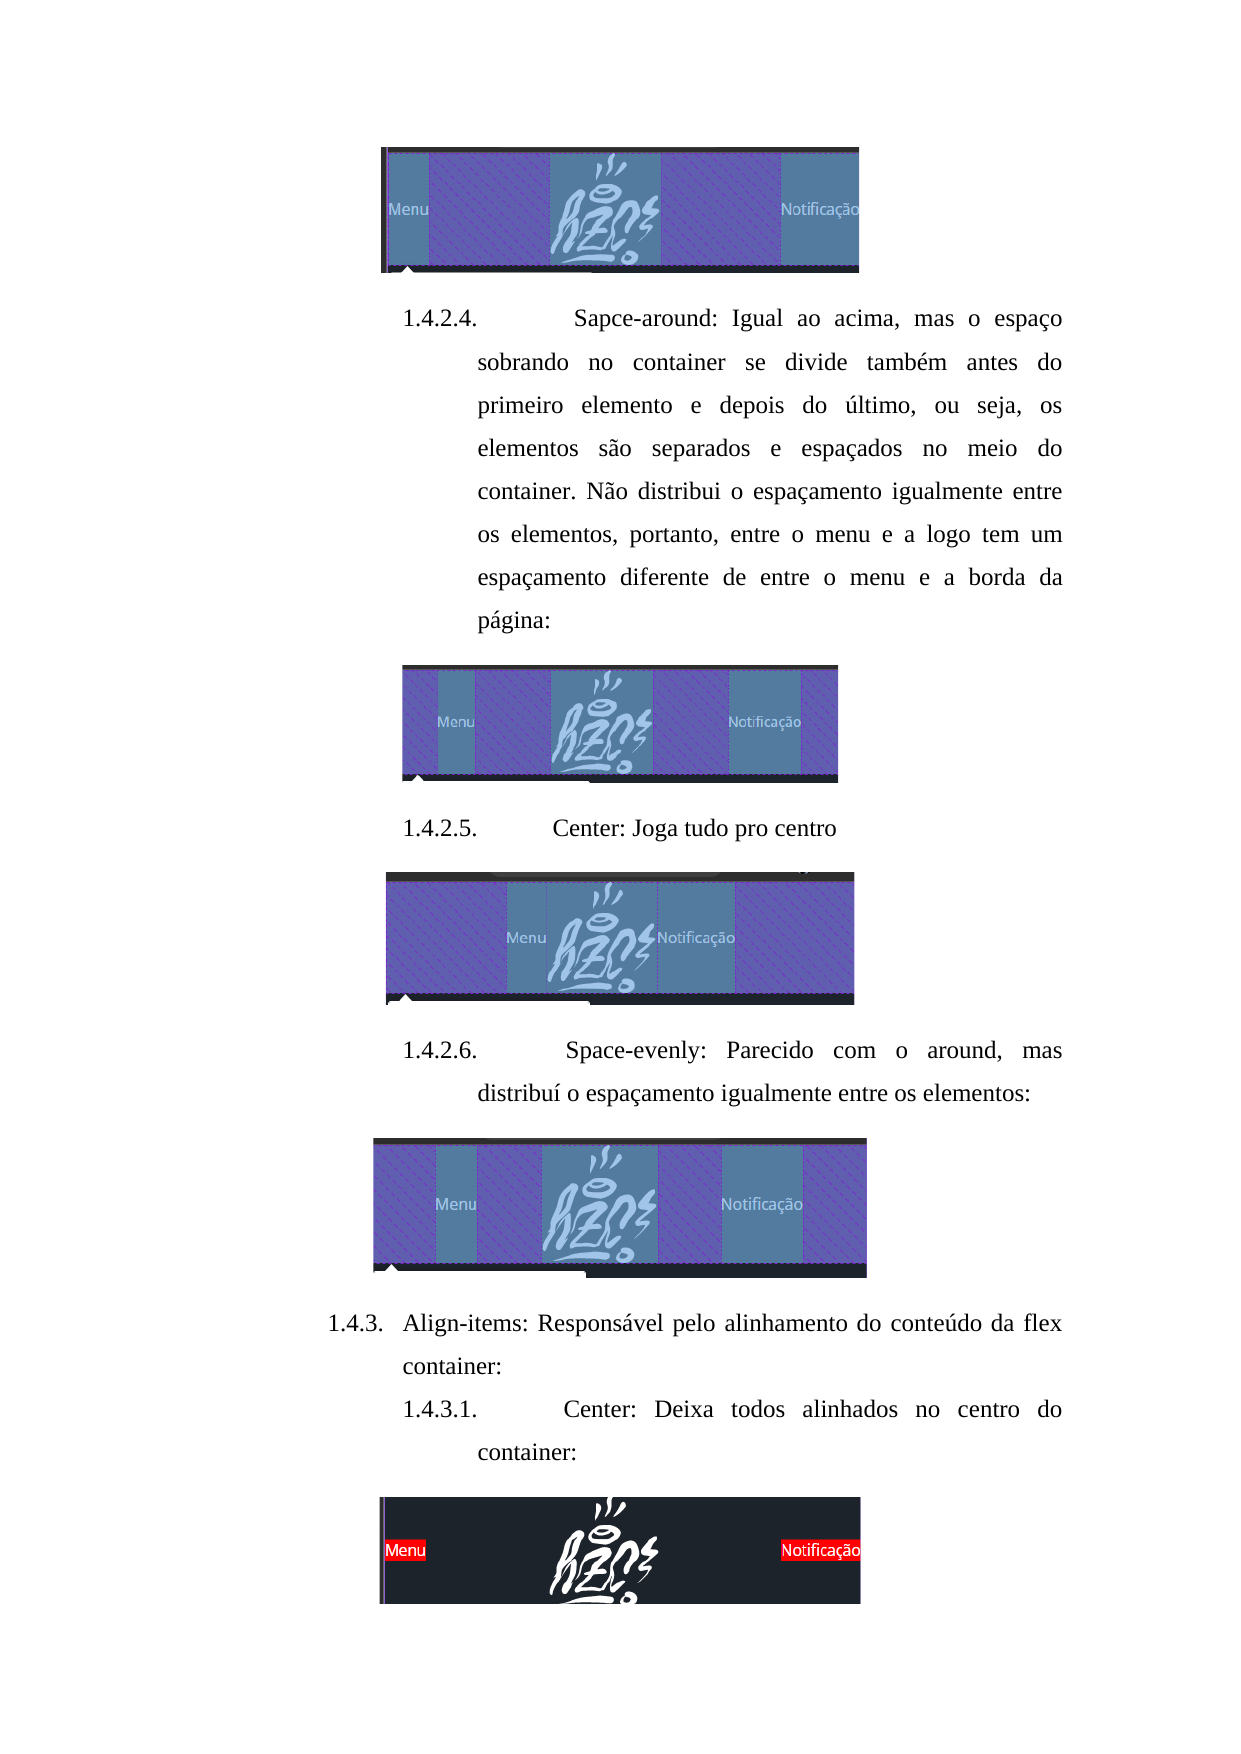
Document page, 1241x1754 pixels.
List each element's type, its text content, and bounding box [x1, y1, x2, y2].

picture [402, 665, 839, 783]
list Sapce-around: Igual ao acima, mas o espaço sobrando no container se divide também antes do primeiro elemento e depois do último, ou seja, os elementos são separados e espaçados no meio do container. Não distribui o espaçamento igualmente entre os elementos, portanto, entre o menu e a logo tem um espaçamento diferente de entre o menu e a borda da página: [402, 303, 1063, 634]
picture [385, 872, 855, 1005]
picture [373, 1138, 867, 1278]
picture [381, 147, 860, 273]
list Space-evenly: Parecido com o around, mas distribuí o espaçamento igualmente entre os elementos: [402, 1035, 1063, 1107]
list Center: Joga tudo pro centro [402, 813, 1063, 842]
list Align-items: Responsável pelo alinhamento do conteúdo da flex container: [327, 1308, 1063, 1380]
picture [379, 1497, 861, 1604]
list Center: Deixa todos alinhados no centro do container: [402, 1394, 1063, 1466]
